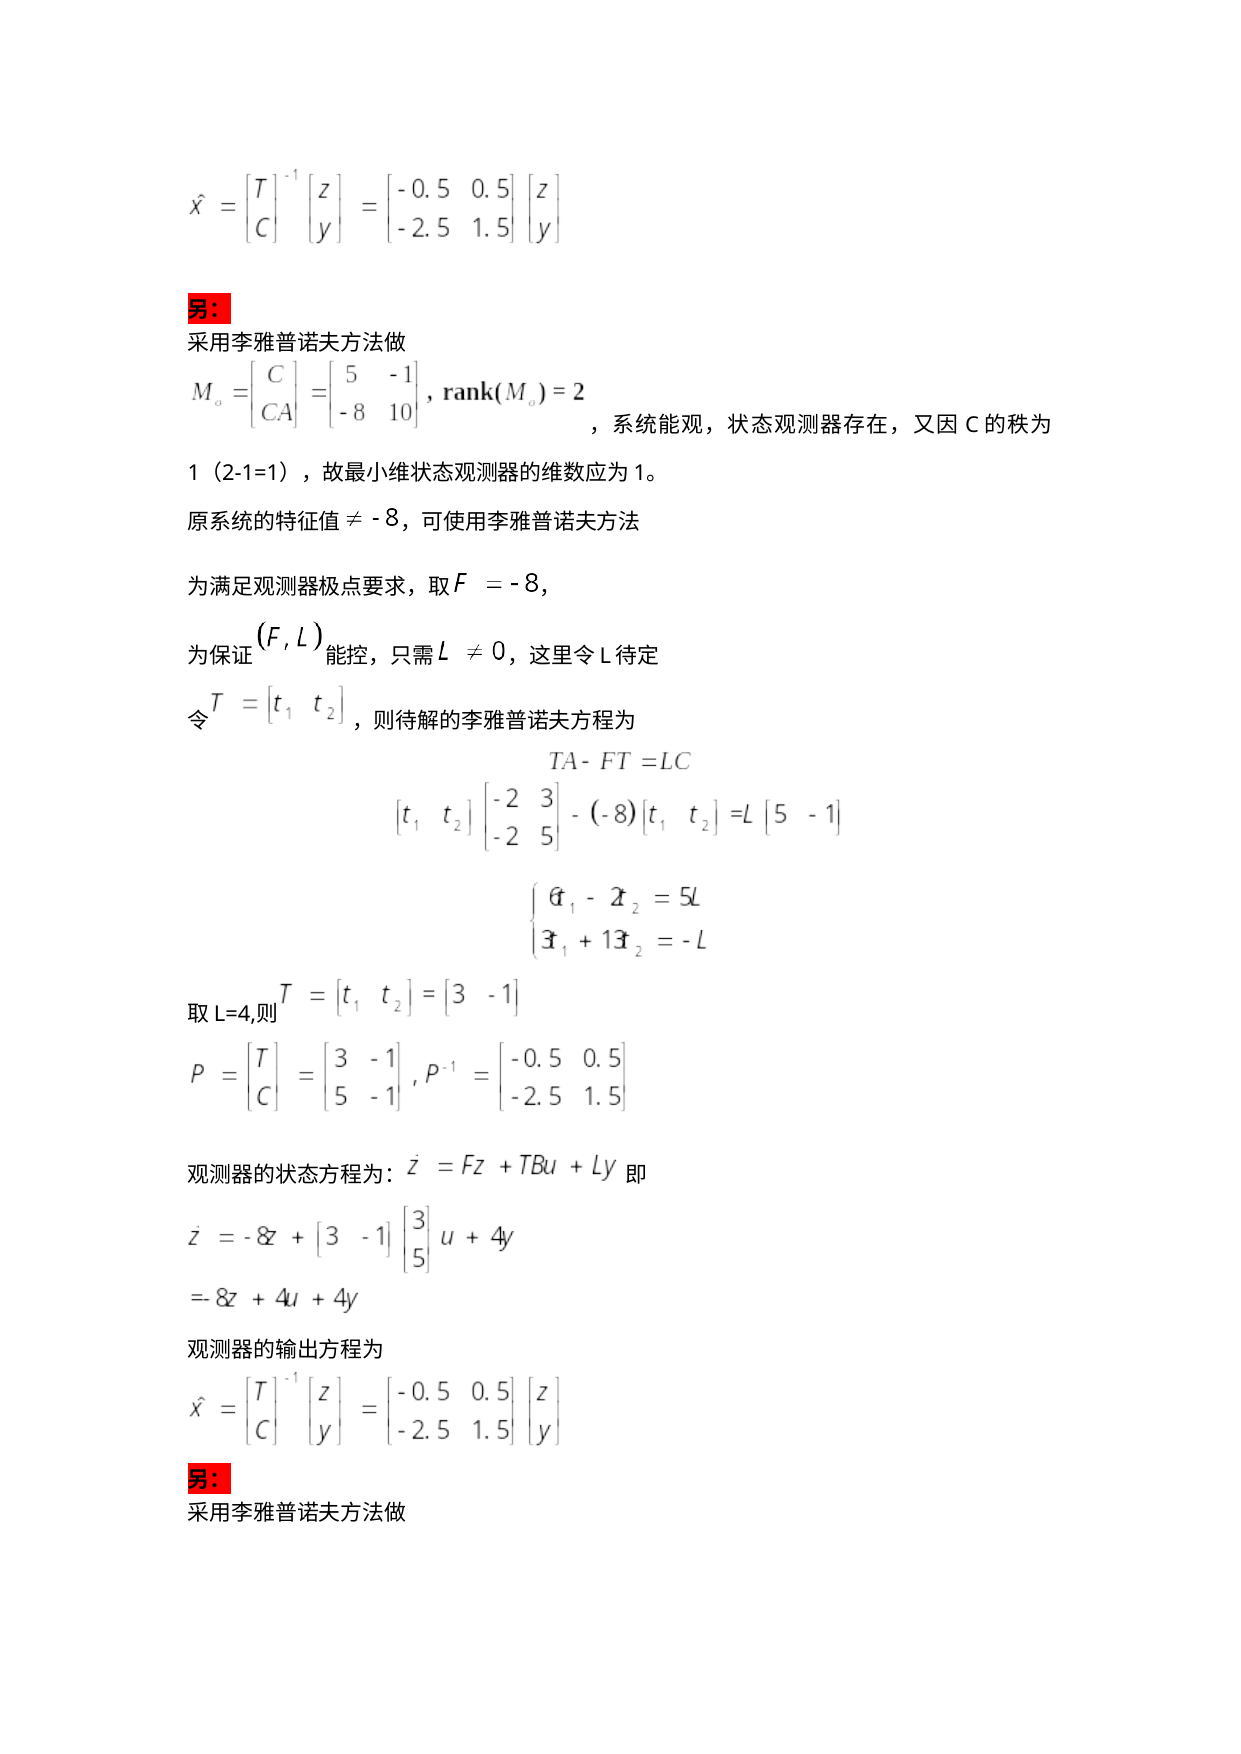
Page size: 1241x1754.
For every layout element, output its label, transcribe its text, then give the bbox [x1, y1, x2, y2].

text 令，则待解的李雅普诺夫方程为 [187, 682, 1053, 747]
text ，系统能观，状态观测器存在，又因C的秩为1（2-1=1），故最小维状态观测器的维数应为1。 [187, 357, 1053, 487]
text 另： [187, 1462, 1053, 1494]
text 观测器的状态方程为：即 [187, 1137, 1053, 1202]
text 为满足观测器极点要求，取， [187, 552, 1053, 617]
text 另： [187, 292, 1053, 324]
text 为保证能控，只需，这里令L待定 [187, 617, 1053, 682]
text 原系统的特征值，可使用李雅普诺夫方法 [187, 487, 1053, 552]
text 观测器的输出方程为 [187, 1332, 1053, 1364]
text 采用李雅普诺夫方法做 [187, 1494, 1053, 1527]
text 采用李雅普诺夫方法做 [187, 324, 1053, 357]
text 取L=4,则 [187, 974, 1053, 1039]
